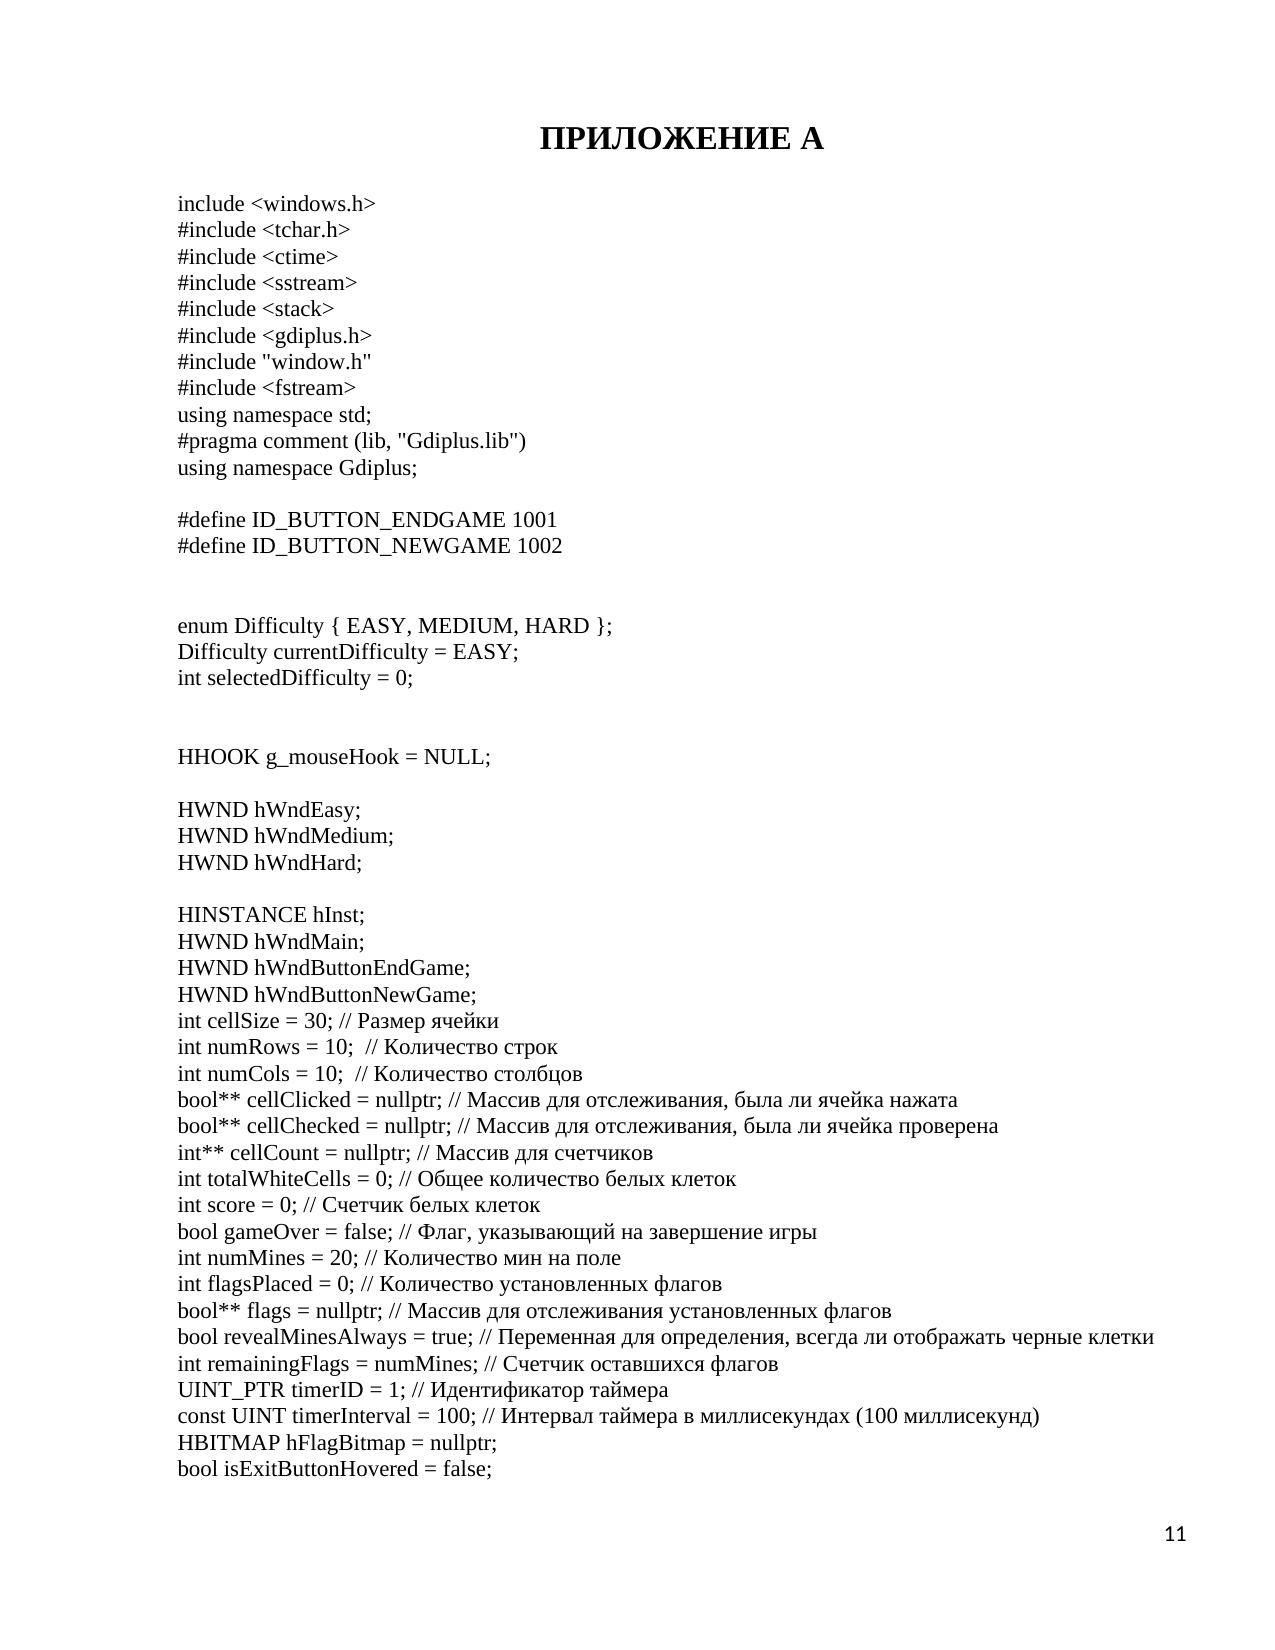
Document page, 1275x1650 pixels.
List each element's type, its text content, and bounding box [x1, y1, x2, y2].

text using namespace Gdiplus; [177, 453, 1186, 480]
text HWND hWndButtonNewGame; [177, 981, 1186, 1007]
text enum Difficulty { EASY, MEDIUM, HARD }; [177, 612, 1186, 638]
text include <windows.h> [177, 190, 1186, 216]
text const UINT timerInterval = 100; // Интервал таймера в миллисекундах (100 миллисекунд) [177, 1402, 1186, 1429]
text int selectedDifficulty = 0; [177, 664, 1186, 691]
text #define ID_BUTTON_ENDGAME 1001 [177, 506, 1186, 533]
text int cellSize = 30; // Размер ячейки [177, 1007, 1186, 1033]
text int numRows = 10; // Количество строк [177, 1033, 1186, 1060]
text bool** cellClicked = nullptr; // Массив для отслеживания, была ли ячейка нажата [177, 1086, 1186, 1112]
text HWND hWndMedium; [177, 822, 1186, 849]
text bool revealMinesAlways = true; // Переменная для определения, всегда ли отображать черные клетки [177, 1323, 1186, 1349]
text HWND hWndHard; [177, 849, 1186, 875]
text #include <stack> [177, 295, 1186, 322]
text bool** flags = nullptr; // Массив для отслеживания установленных флагов [177, 1297, 1186, 1323]
text HINSTANCE hInst; [177, 902, 1186, 928]
text #include <gdiplus.h> [177, 322, 1186, 348]
text HWND hWndEasy; [177, 796, 1186, 822]
text #include <tchar.h> [177, 216, 1186, 243]
text Difficulty currentDifficulty = EASY; [177, 638, 1186, 664]
text using namespace std; [177, 401, 1186, 427]
text int score = 0; // Счетчик белых клеток [177, 1191, 1186, 1218]
text int numCols = 10; // Количество столбцов [177, 1060, 1186, 1086]
text #include "window.h" [177, 348, 1186, 374]
text int totalWhiteCells = 0; // Общее количество белых клеток [177, 1165, 1186, 1191]
text HWND hWndButtonEndGame; [177, 954, 1186, 981]
text HHOOK g_mouseHook = NULL; [177, 743, 1186, 770]
text int remainingFlags = numMines; // Счетчик оставшихся флагов [177, 1349, 1186, 1376]
text bool isExitButtonHovered = false; [177, 1455, 1186, 1481]
text #include <ctime> [177, 243, 1186, 269]
text #include <fstream> [177, 374, 1186, 401]
subtitle ПРИЛОЖЕНИЕ А [177, 118, 1186, 156]
text HBITMAP hFlagBitmap = nullptr; [177, 1429, 1186, 1455]
text #pragma comment (lib, "Gdiplus.lib") [177, 427, 1186, 453]
text #include <sstream> [177, 269, 1186, 295]
text UINT_PTR timerID = 1; // Идентификатор таймера [177, 1376, 1186, 1402]
text int flagsPlaced = 0; // Количество установленных флагов [177, 1271, 1186, 1297]
text int** cellCount = nullptr; // Массив для счетчиков [177, 1139, 1186, 1165]
text #define ID_BUTTON_NEWGAME 1002 [177, 533, 1186, 559]
text bool gameOver = false; // Флаг, указывающий на завершение игры [177, 1218, 1186, 1244]
text bool** cellChecked = nullptr; // Массив для отслеживания, была ли ячейка проверена [177, 1112, 1186, 1139]
text int numMines = 20; // Количество мин на поле [177, 1244, 1186, 1271]
text HWND hWndMain; [177, 928, 1186, 954]
